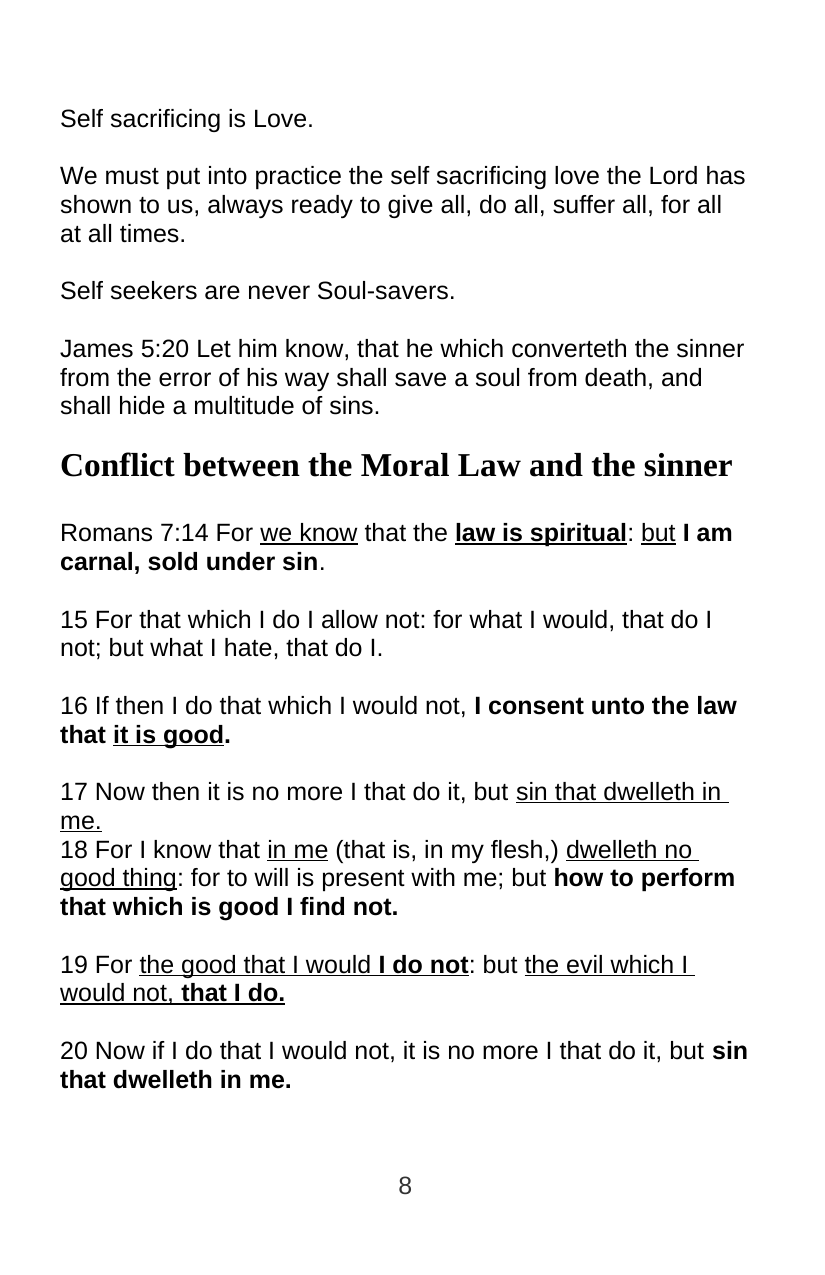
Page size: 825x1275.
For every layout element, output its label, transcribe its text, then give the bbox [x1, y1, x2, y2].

text James 5:20 Let him know, that he which converteth the sinner from the error of his way shall save a soul from death, and shall hide a multitude of sins. [60, 334, 750, 420]
text 16 If then I do that which I would not, I consent unto the law that it is good. [60, 691, 750, 748]
text 15 For that which I do I allow not: for what I would, that do I not; but what I hate, that do I. [60, 604, 750, 662]
text 20 Now if I do that I would not, it is no more I that do it, but sin that dwelleth in me. [60, 1036, 750, 1093]
text 17 Now then it is no more I that do it, but sin that dwelleth in me. [60, 777, 750, 834]
text Self sacrificing is Love. [60, 104, 750, 132]
text We must put into practice the self sacrificing love the Lord has shown to us, always ready to give all, do all, suffer all, for all at all times. [60, 161, 750, 247]
text Self seekers are never Soul-savers. [60, 276, 750, 305]
title Conflict between the Moral Law and the sinner [60, 445, 750, 483]
text 18 For I know that in me (that is, in my flesh,) dwelleth no good thing: for to will is present with me; but how to perform that which is good I find not. [60, 834, 750, 921]
text 19 For the good that I would I do not: but the evil which I would not, that I do. [60, 949, 750, 1007]
text Romans 7:14 For we know that the law is spiritual: but I am carnal, sold under sin. [60, 518, 750, 576]
